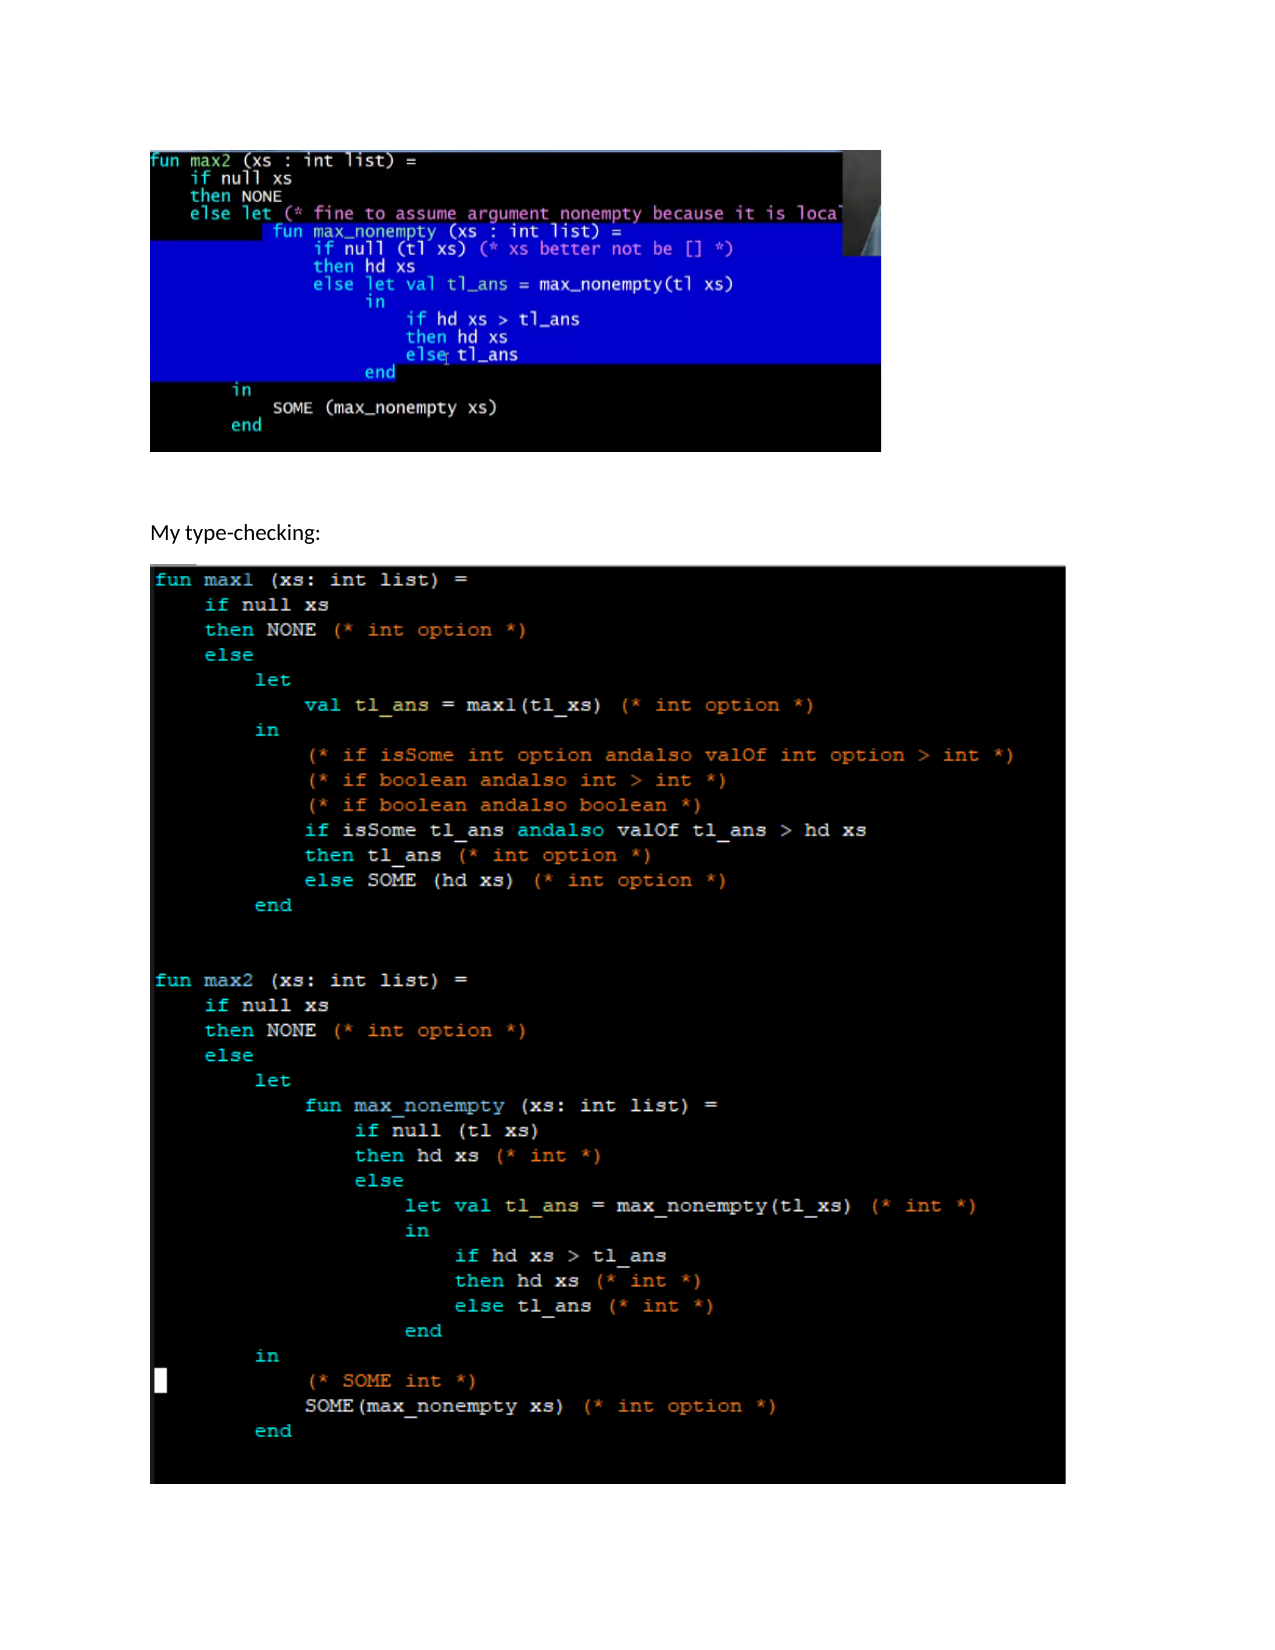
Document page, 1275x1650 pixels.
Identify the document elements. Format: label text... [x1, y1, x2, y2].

picture [150, 564, 1066, 1484]
picture [150, 150, 882, 452]
text My type-checking: [150, 518, 1125, 546]
